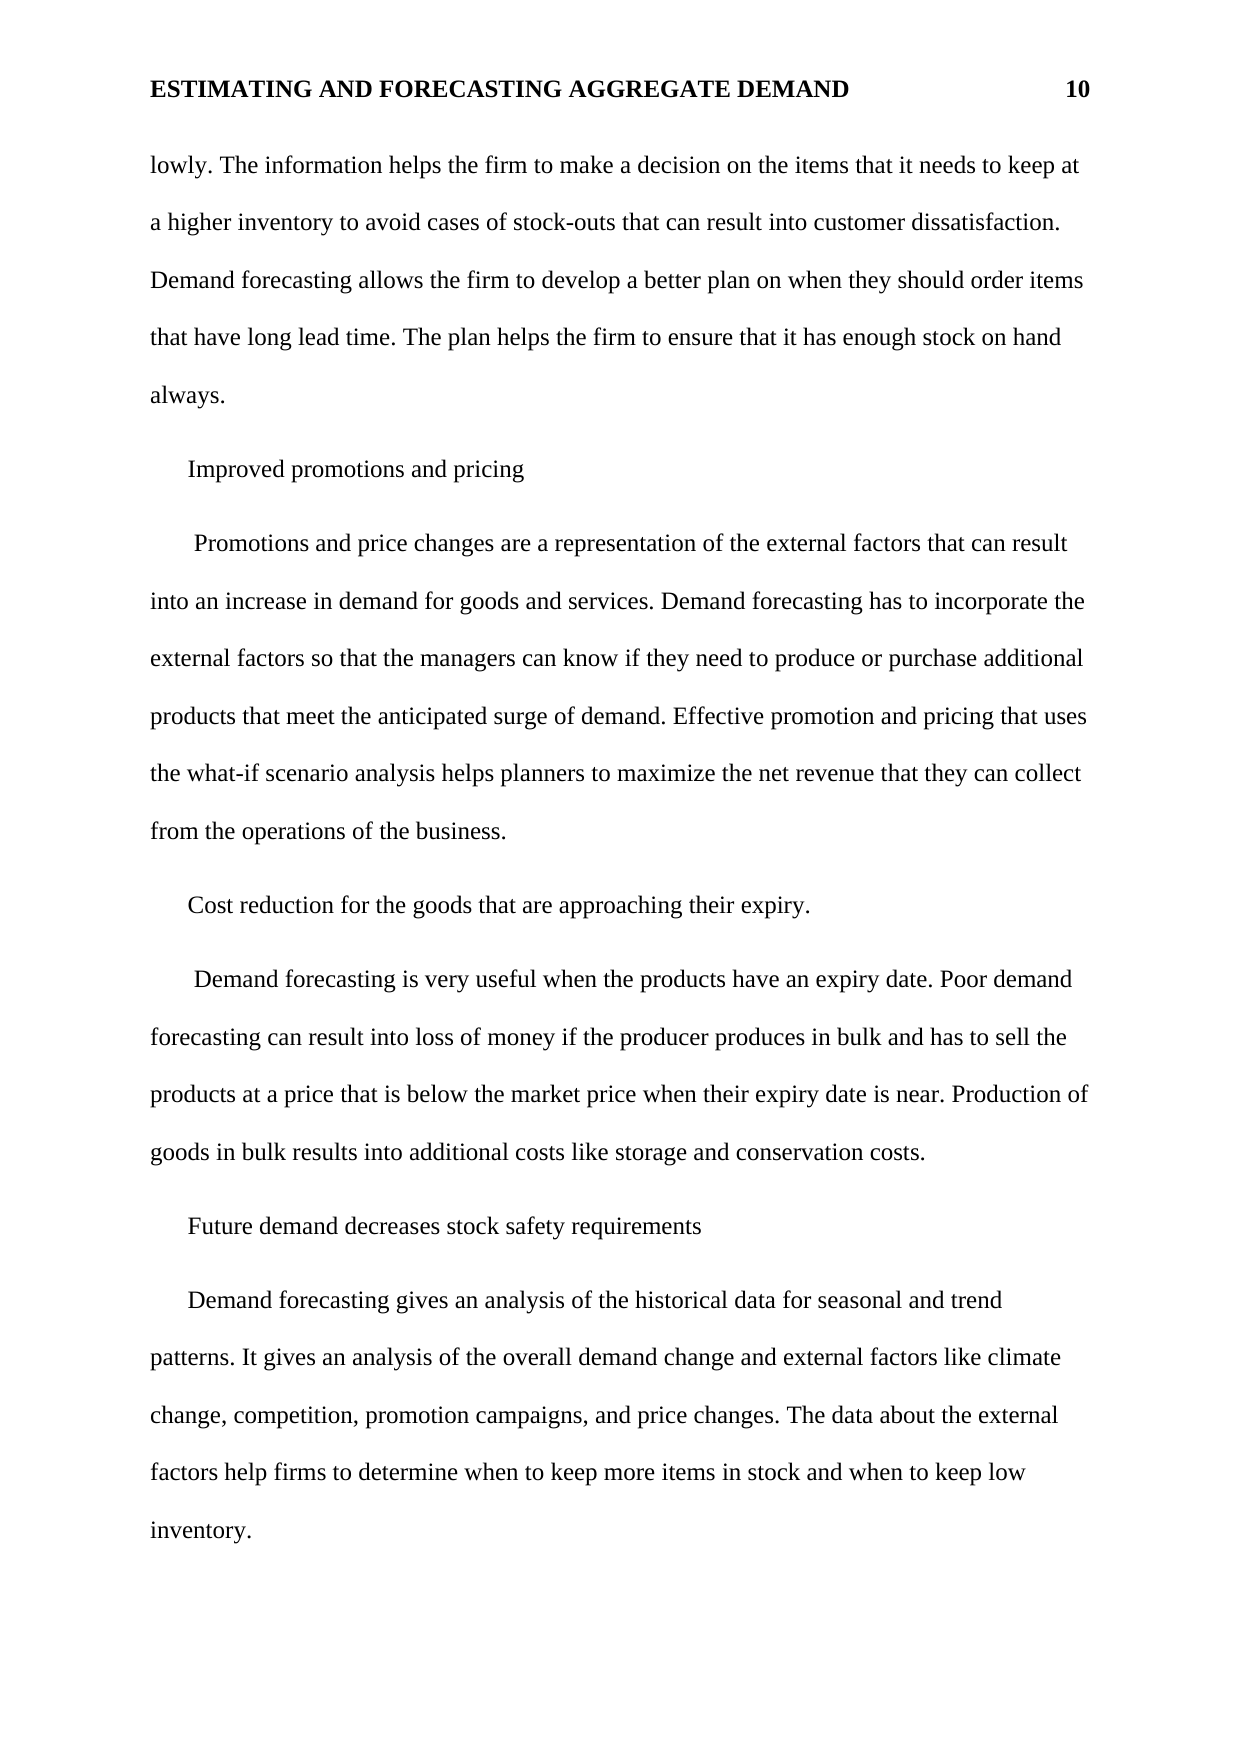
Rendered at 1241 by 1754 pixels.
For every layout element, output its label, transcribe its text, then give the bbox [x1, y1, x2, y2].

text Future demand decreases stock safety requirements [150, 1211, 1090, 1239]
text Demand forecasting is very useful when the products have an expiry date. Poor demand forecasting can result into loss of money if the producer produces in bulk and has to sell the products at a price that is below the market price when their expiry date is near. Production of goods in bulk results into additional costs like storage and conservation costs. [150, 964, 1090, 1165]
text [150, 150, 1090, 409]
text Promotions and price changes are a representation of the external factors that can result into an increase in demand for goods and services. Demand forecasting has to incorporate the external factors so that the managers can know if they need to produce or purchase additional products that meet the anticipated surge of demand. Effective promotion and pricing that uses the what-if scenario analysis helps planners to maximize the net revenue that they can collect from the operations of the business. [150, 528, 1090, 844]
text Demand forecasting gives an analysis of the historical data for seasonal and trend patterns. It gives an analysis of the overall demand change and external factors like climate change, competition, promotion campaigns, and price changes. The data about the external factors help firms to determine when to keep more items in stock and when to keep low inventory. [150, 1285, 1090, 1544]
text Improved promotions and pricing [150, 454, 1090, 483]
text Cost reduction for the goods that are approaching their expiry. [150, 890, 1090, 919]
